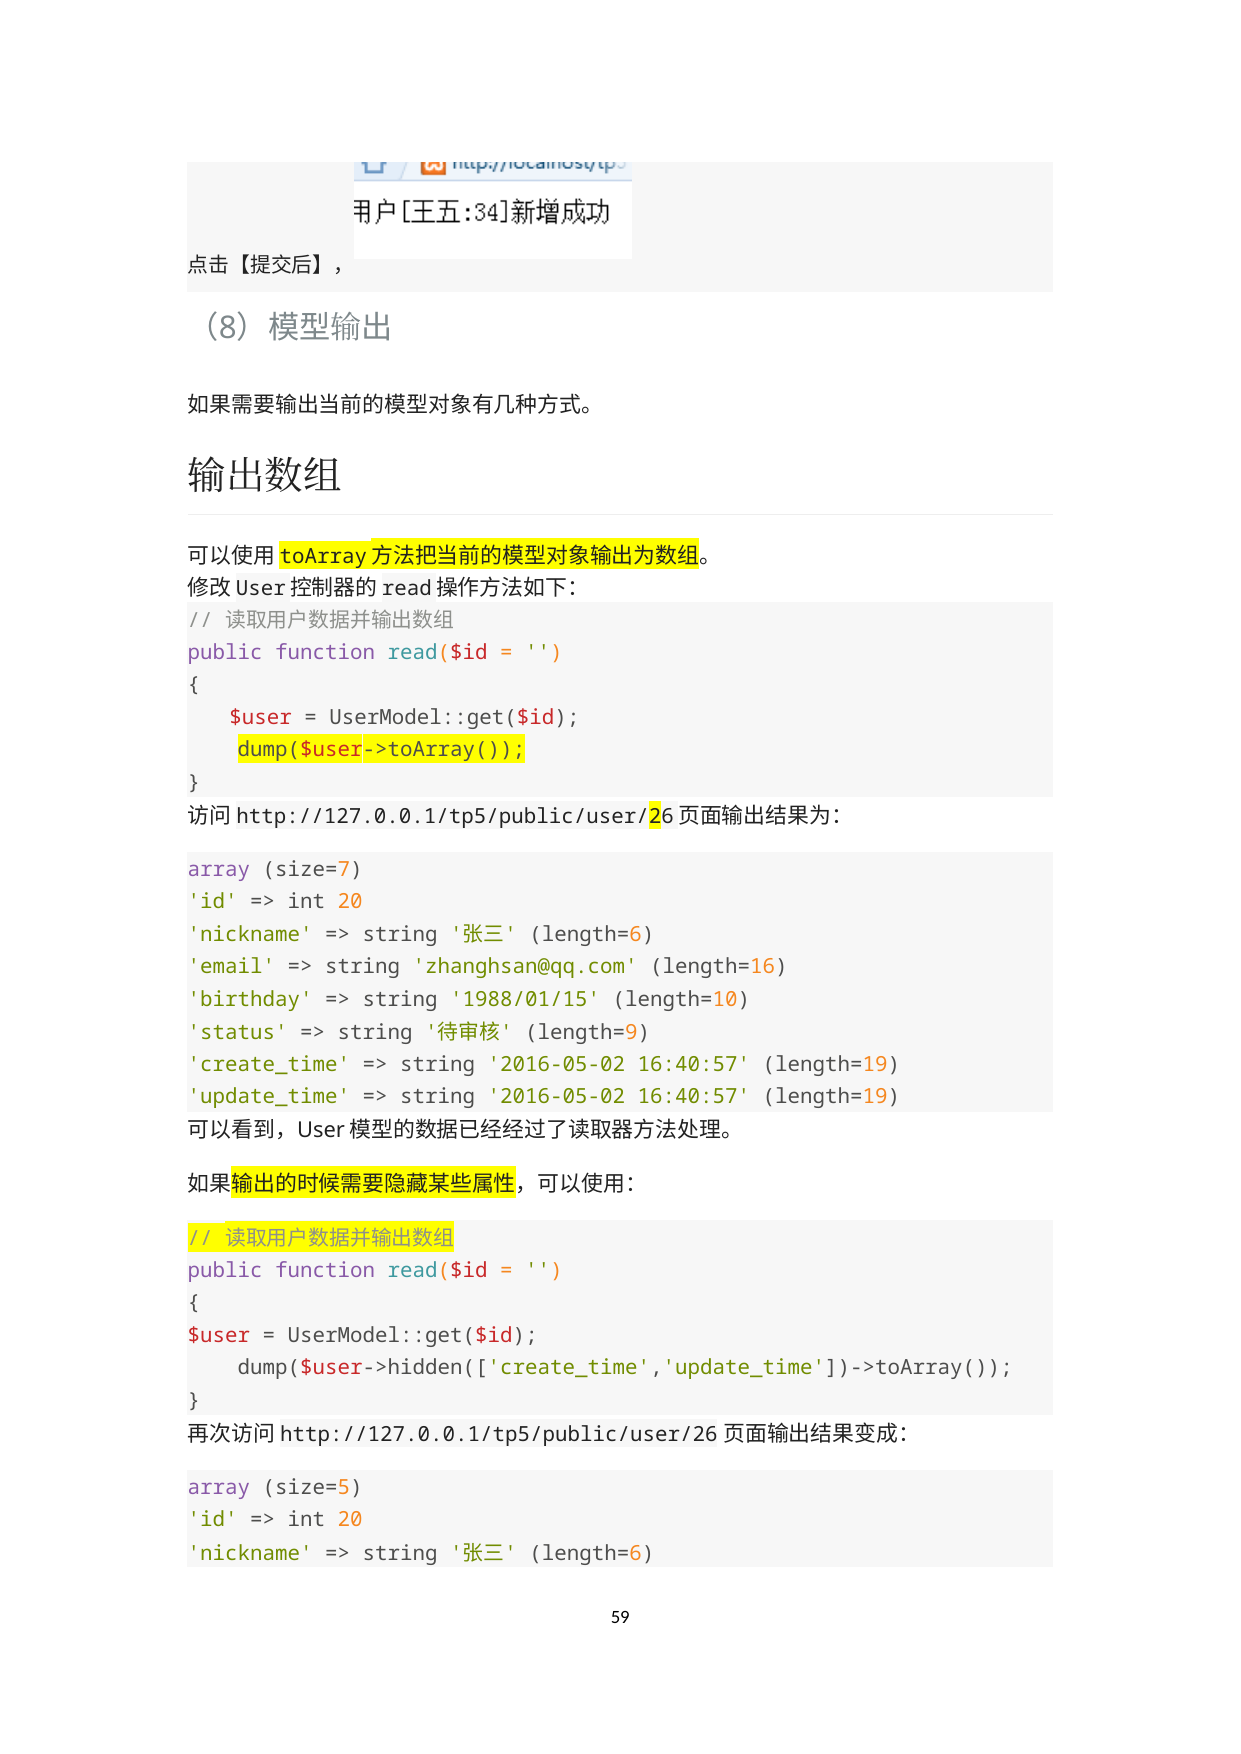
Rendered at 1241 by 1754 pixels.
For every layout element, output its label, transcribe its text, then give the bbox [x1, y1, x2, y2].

picture [354, 162, 632, 259]
text $user = UserModel::get($id); [187, 700, 1053, 732]
text 如果需要输出当前的模型对象有几种方式。 [187, 386, 1053, 419]
text // 读取用户数据并输出数组 [187, 1220, 1053, 1253]
text 'nickname' => string '张三' (length=6) [187, 1535, 1053, 1567]
text array (size=7) [187, 852, 1053, 884]
text } [187, 1383, 1053, 1415]
text // 读取用户数据并输出数组 [187, 602, 1053, 635]
text 访问 http://127.0.0.1/tp5/public/user/26页面输出结果为： [187, 797, 1053, 830]
text } [187, 765, 1053, 797]
subtitle 输出数组 [187, 441, 1053, 515]
text 'id' => int 20 [187, 1502, 1053, 1535]
text 'status' => string '待审核' (length=9) [187, 1014, 1053, 1047]
subtitle （8）模型输出 [187, 292, 1053, 357]
text 可以看到，User模型的数据已经经过了读取器方法处理。 [187, 1112, 1053, 1144]
text dump($user->toArray()); [187, 732, 1053, 765]
text 可以使用toArray方法把当前的模型对象输出为数组。 修改User控制器的read操作方法如下： [187, 537, 1053, 602]
text 点击【提交后】， [187, 162, 1053, 292]
text 'update_time' => string '2016-05-02 16:40:57' (length=19) [187, 1079, 1053, 1112]
text 'nickname' => string '张三' (length=6) [187, 917, 1053, 949]
text public function read($id = '') [187, 1253, 1053, 1285]
text 'create_time' => string '2016-05-02 16:40:57' (length=19) [187, 1047, 1053, 1079]
text 'id' => int 20 [187, 884, 1053, 917]
text 如果输出的时候需要隐藏某些属性，可以使用： [516, 1166, 1053, 1198]
text { [187, 667, 1053, 700]
text array (size=5) [187, 1470, 1053, 1502]
text public function read($id = '') [187, 635, 1053, 667]
text $user = UserModel::get($id); [187, 1318, 1053, 1350]
text 再次访问 http://127.0.0.1/tp5/public/user/26 页面输出结果变成： [187, 1415, 1053, 1448]
text 'birthday' => string '1988/01/15' (length=10) [187, 982, 1053, 1014]
text 'email' => string 'zhanghsan@qq.com' (length=16) [187, 949, 1053, 982]
text { [187, 1285, 1053, 1318]
text dump($user->hidden(['create_time','update_time'])->toArray()); [187, 1350, 1053, 1383]
